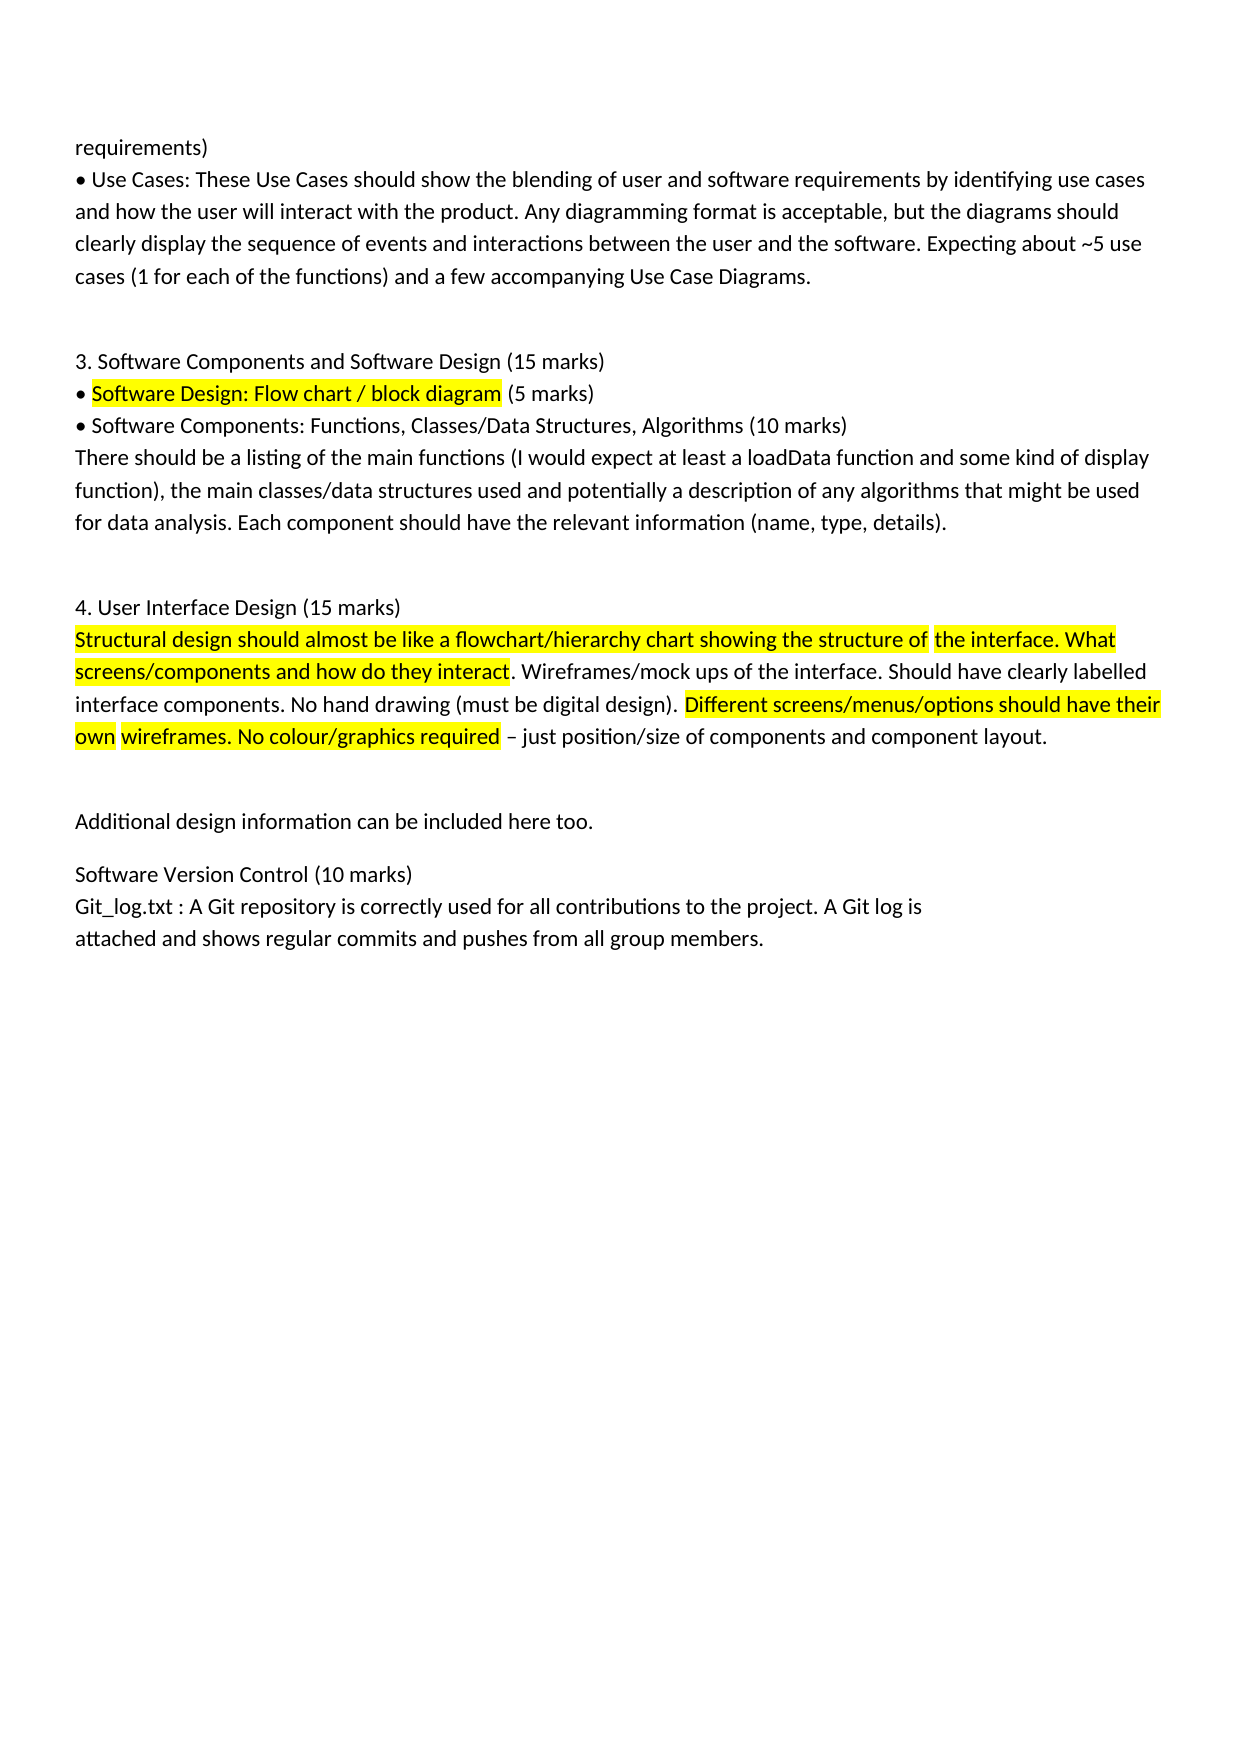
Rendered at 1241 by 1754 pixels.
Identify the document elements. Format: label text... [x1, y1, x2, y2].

text Software Version Control (10 marks) Git_log.txt : A Git repository is correctly used for all contributions to the project. A Git log is attached and shows regular commits and pushes from all group members. [75, 860, 1165, 952]
text Additional design information can be included here too. [75, 807, 1165, 835]
text 4. User Interface Design (15 marks) Structural design should almost be like a flowchart/hierarchy chart showing the structure of the interface. What screens/components and how do they interact. Wireframes/mock ups of the interface. Should have clearly labelled interface components. No hand drawing (must be digital design). Different screens/menus/options should have their own wireframes. No colour/graphics required – just position/size of components and component layout. [75, 593, 1165, 782]
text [75, 133, 1165, 322]
text 3. Software Components and Software Design (15 marks) • Software Design: Flow chart / block diagram (5 marks) • Software Components: Functions, Classes/Data Structures, Algorithms (10 marks) There should be a listing of the main functions (I would expect at least a loadData function and some kind of display function), the main classes/data structures used and potentially a description of any algorithms that might be used for data analysis. Each component should have the relevant information (name, type, details). [75, 347, 1165, 568]
